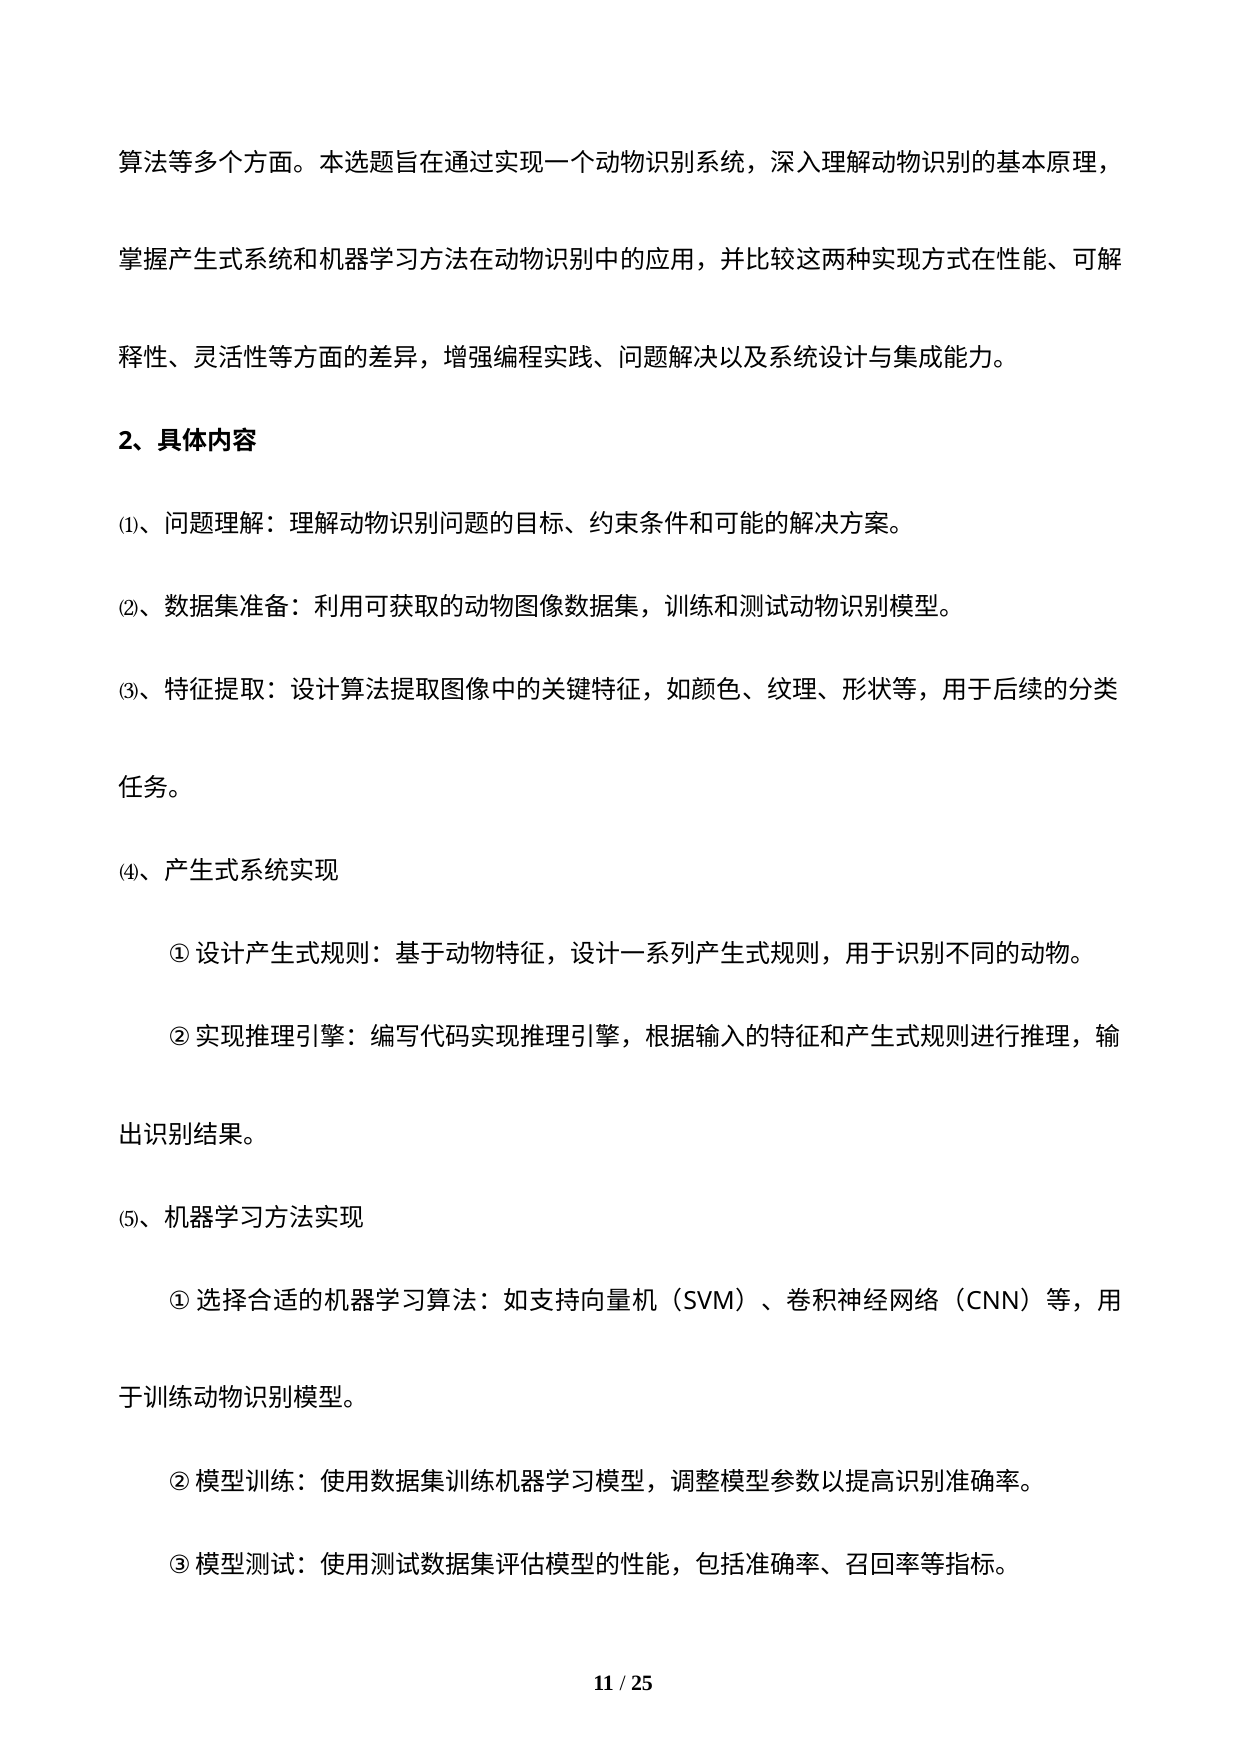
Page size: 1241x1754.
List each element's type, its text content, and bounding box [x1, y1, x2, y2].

text ⑸、机器学习方法实现 [118, 1183, 1122, 1248]
text ①选择合适的机器学习算法：如支持向量机（SVM）、卷积神经网络（CNN）等，用于训练动物识别模型。 [118, 1266, 1122, 1428]
text ⑵、数据集准备：利用可获取的动物图像数据集，训练和测试动物识别模型。 [118, 572, 1122, 637]
text ②模型训练：使用数据集训练机器学习模型，调整模型参数以提高识别准确率。 [118, 1447, 1122, 1512]
text ⑴、问题理解：理解动物识别问题的目标、约束条件和可能的解决方案。 [118, 489, 1122, 554]
text 2、具体内容 [118, 406, 1122, 471]
text ②实现推理引擎：编写代码实现推理引擎，根据输入的特征和产生式规则进行推理，输出识别结果。 [118, 1002, 1122, 1165]
text ⑷、产生式系统实现 [118, 836, 1122, 901]
text ①设计产生式规则：基于动物特征，设计一系列产生式规则，用于识别不同的动物。 [118, 919, 1122, 984]
text ③模型测试：使用测试数据集评估模型的性能，包括准确率、召回率等指标。 [118, 1530, 1122, 1595]
text ⑶、特征提取：设计算法提取图像中的关键特征，如颜色、纹理、形状等，用于后续的分类任务。 [118, 655, 1122, 818]
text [118, 128, 1122, 388]
